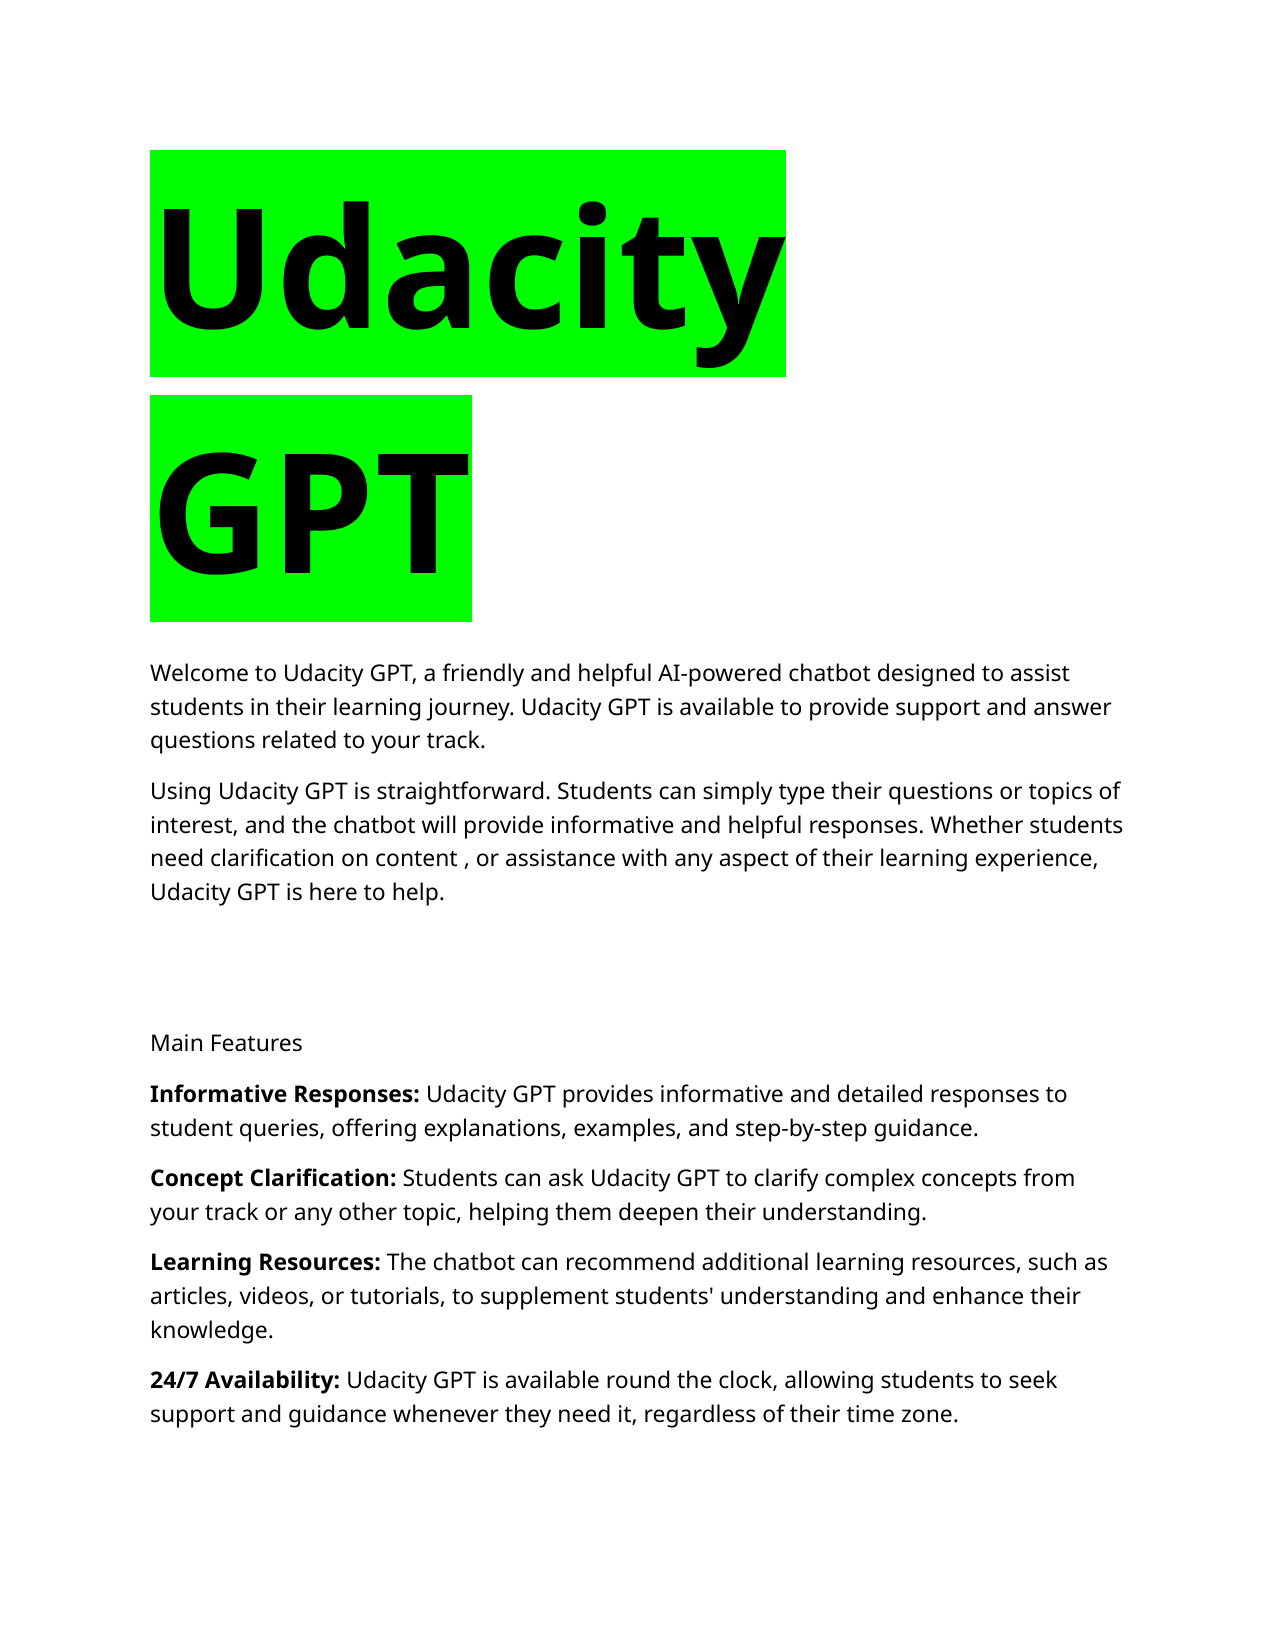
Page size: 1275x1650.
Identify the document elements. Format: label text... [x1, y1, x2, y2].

text Learning Resources: The chatbot can recommend additional learning resources, such as articles, videos, or tutorials, to supplement students' understanding and enhance their knowledge. [150, 1246, 1125, 1345]
text Welcome to Udacity GPT, a friendly and helpful AI-powered chatbot designed to assist students in their learning journey. Udacity GPT is available to provide support and answer questions related to your track. [150, 657, 1125, 756]
text Udacity GPT [150, 150, 1125, 622]
text 24/7 Availability: Udacity GPT is available round the clock, allowing students to seek support and guidance whenever they need it, regardless of their time zone. [150, 1364, 1125, 1429]
text Concept Clarification: Students can ask Udacity GPT to clarify complex concepts from your track or any other topic, helping them deepen their understanding. [150, 1162, 1125, 1227]
text Main Features [150, 1027, 1125, 1058]
text Informative Responses: Udacity GPT provides informative and detailed responses to student queries, offering explanations, examples, and step-by-step guidance. [150, 1078, 1125, 1143]
text Using Udacity GPT is straightforward. Students can simply type their questions or topics of interest, and the chatbot will provide informative and helpful responses. Whether students need clarification on content , or assistance with any aspect of their learning experience, Udacity GPT is here to help. [150, 775, 1125, 907]
